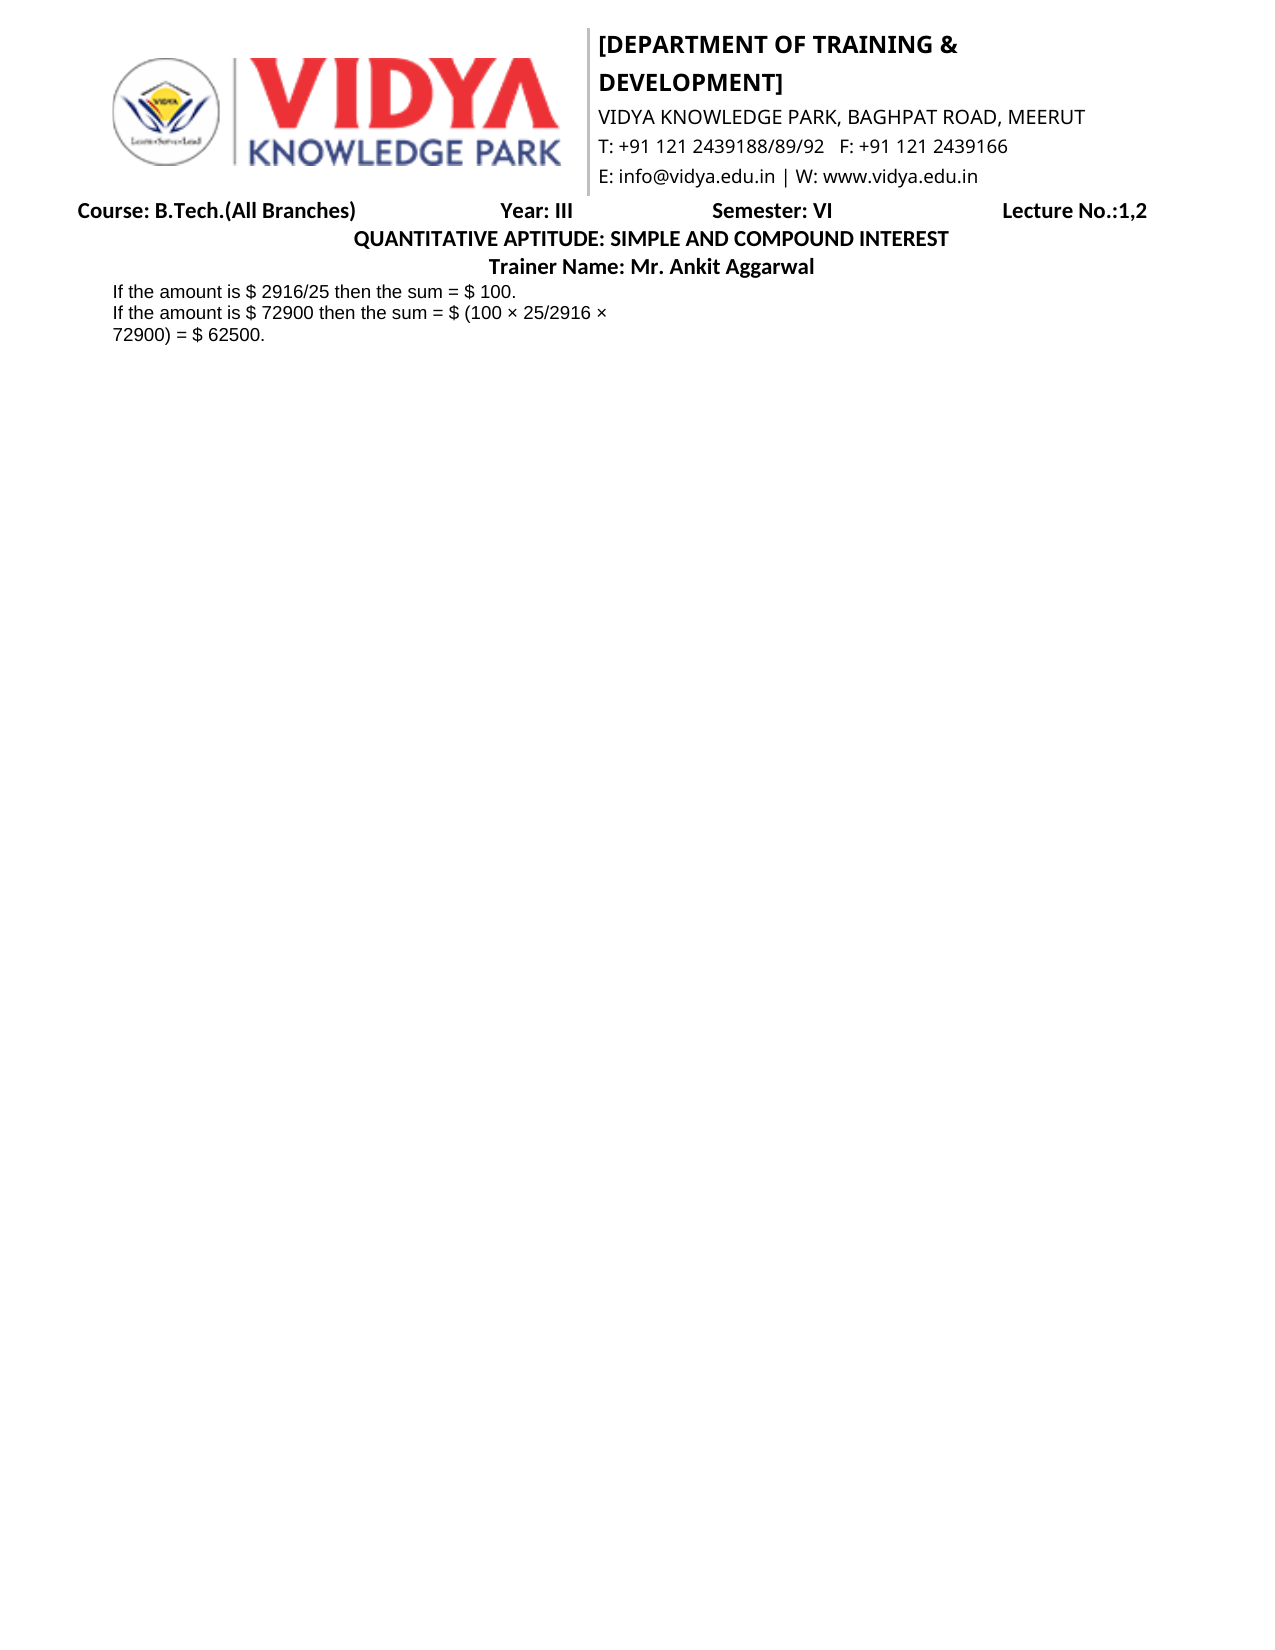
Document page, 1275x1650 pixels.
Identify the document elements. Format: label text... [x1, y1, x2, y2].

picture [112, 58, 562, 166]
